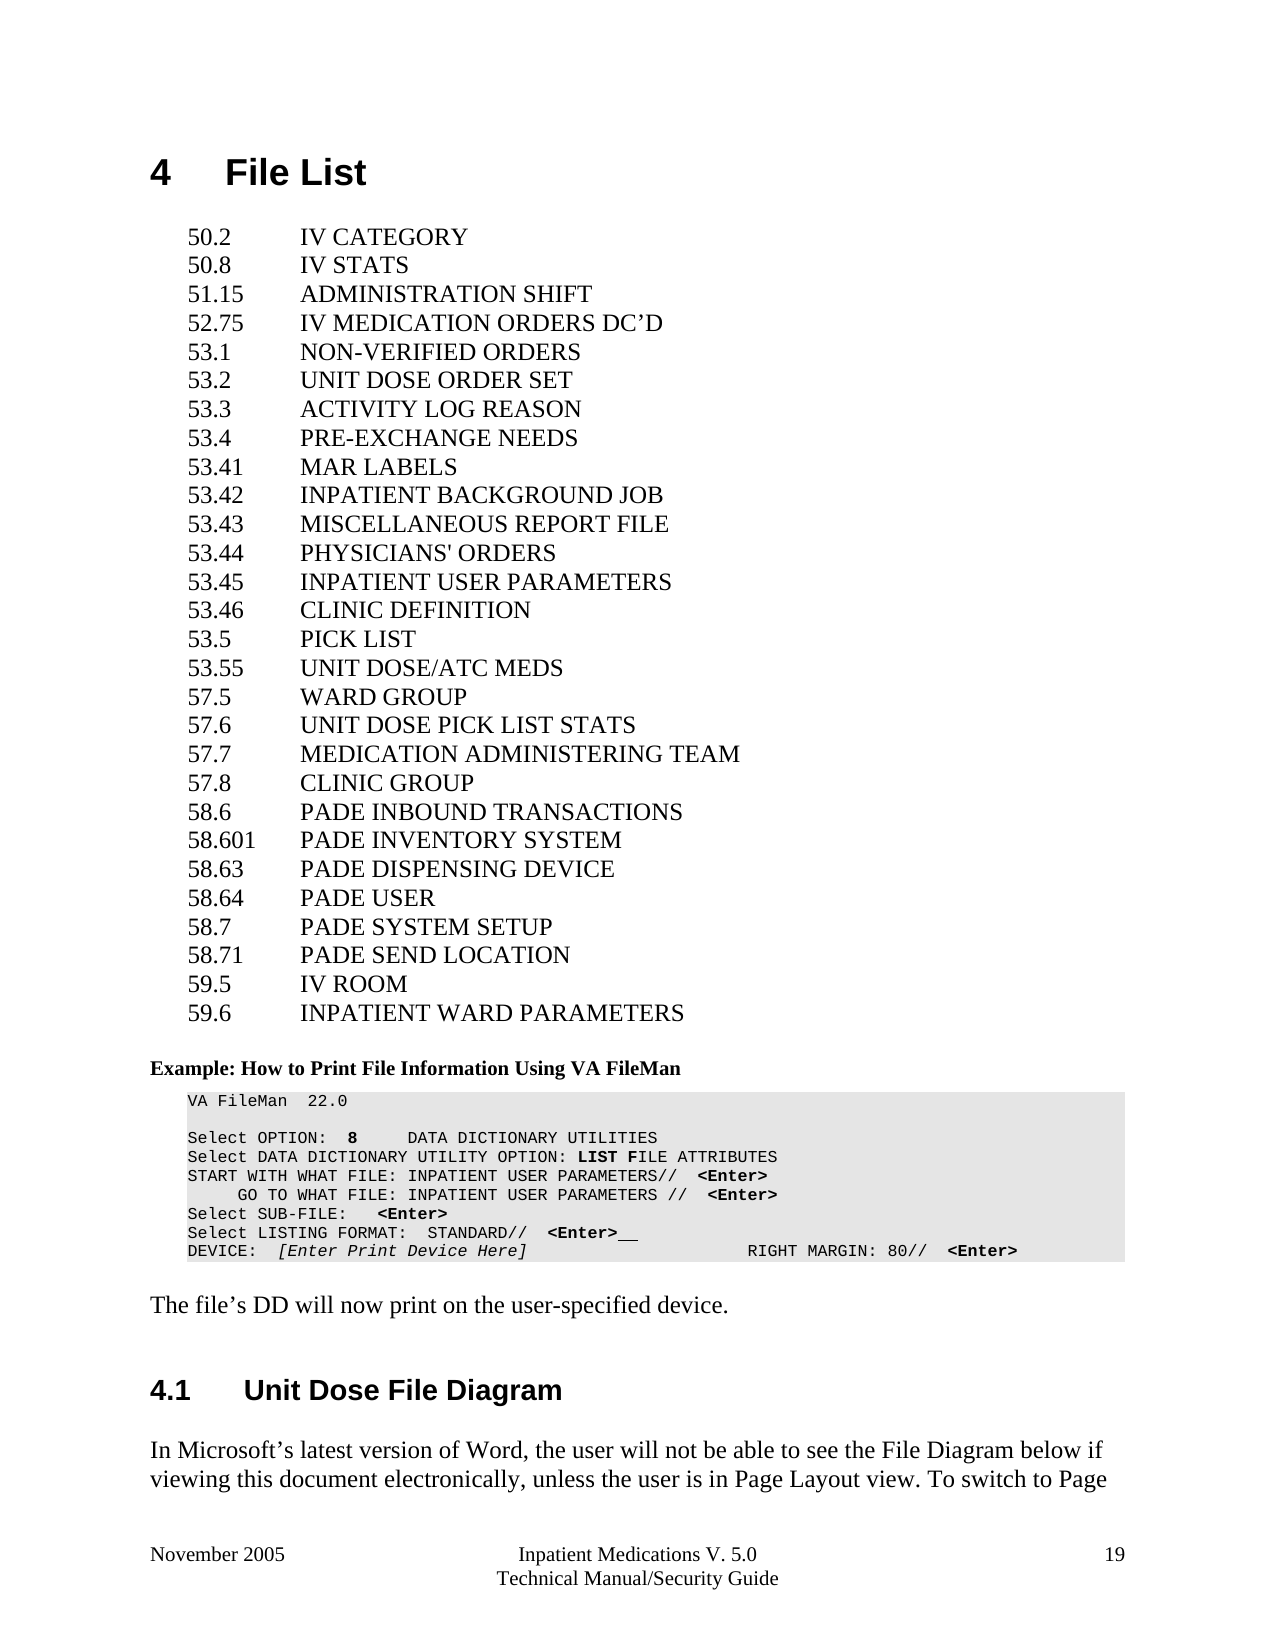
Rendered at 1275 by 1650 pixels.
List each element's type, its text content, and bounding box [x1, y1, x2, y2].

text 53.43 MISCELLANEOUS REPORT FILE [187, 509, 1125, 538]
text 57.6 UNIT DOSE PICK LIST STATS [187, 711, 1125, 739]
text 58.63 PADE DISPENSING DEVICE [187, 854, 1125, 883]
text 53.2 UNIT DOSE ORDER SET [187, 366, 1125, 394]
text Select DATA DICTIONARY UTILITY OPTION: LIST FILE ATTRIBUTES [187, 1149, 1125, 1168]
text 53.45 INPATIENT USER PARAMETERS [187, 567, 1125, 596]
text DEVICE: [Enter Print Device Here] RIGHT MARGIN: 80// <Enter> [187, 1243, 1125, 1262]
text VA FileMan 22.0 [187, 1092, 1125, 1111]
text The file’s DD will now print on the user-specified device. [150, 1291, 1125, 1319]
text 50.2 IV CATEGORY [187, 222, 1125, 251]
text 50.8 IV STATS [187, 251, 1125, 279]
text START WITH WHAT FILE: INPATIENT USER PARAMETERS// <Enter> [187, 1168, 1125, 1186]
text 53.5 PICK LIST [187, 624, 1125, 653]
text 59.6 INPATIENT WARD PARAMETERS [187, 998, 1125, 1027]
text 58.64 PADE USER [187, 883, 1125, 912]
text 58.6 PADE INBOUND TRANSACTIONS [187, 797, 1125, 826]
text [150, 1435, 1125, 1493]
text 53.1 NON-VERIFIED ORDERS [187, 337, 1125, 366]
text Select SUB-FILE: <Enter> [187, 1205, 1125, 1224]
text 53.44 PHYSICIANS' ORDERS [187, 538, 1125, 567]
subtitle Unit Dose File Diagram [150, 1373, 1125, 1407]
text 51.15 ADMINISTRATION SHIFT [187, 279, 1125, 308]
text 58.601 PADE INVENTORY SYSTEM [187, 826, 1125, 854]
text 59.5 IV ROOM [187, 969, 1125, 998]
text 53.42 INPATIENT BACKGROUND JOB [187, 481, 1125, 509]
text 53.4 PRE-EXCHANGE NEEDS [187, 423, 1125, 452]
text GO TO WHAT FILE: INPATIENT USER PARAMETERS // <Enter> [187, 1186, 1125, 1205]
text 57.7 MEDICATION ADMINISTERING TEAM [187, 739, 1125, 768]
text 57.5 WARD GROUP [187, 682, 1125, 711]
text Select OPTION: 8 DATA DICTIONARY UTILITIES [187, 1130, 1125, 1149]
text 57.8 CLINIC GROUP [187, 768, 1125, 797]
subtitle Example: How to Print File Information Using VA FileMan [150, 1056, 1125, 1080]
text 58.7 PADE SYSTEM SETUP [187, 912, 1125, 941]
text 53.41 MAR LABELS [187, 452, 1125, 481]
text 53.46 CLINIC DEFINITION [187, 596, 1125, 624]
text 53.3 ACTIVITY LOG REASON [187, 394, 1125, 423]
subtitle File List [150, 150, 1125, 193]
text 58.71 PADE SEND LOCATION [187, 941, 1125, 969]
text Select LISTING FORMAT: STANDARD// <Enter> [187, 1224, 1125, 1243]
text 52.75 IV MEDICATION ORDERS DC’D [187, 308, 1125, 337]
text 53.55 UNIT DOSE/ATC MEDS [187, 653, 1125, 682]
